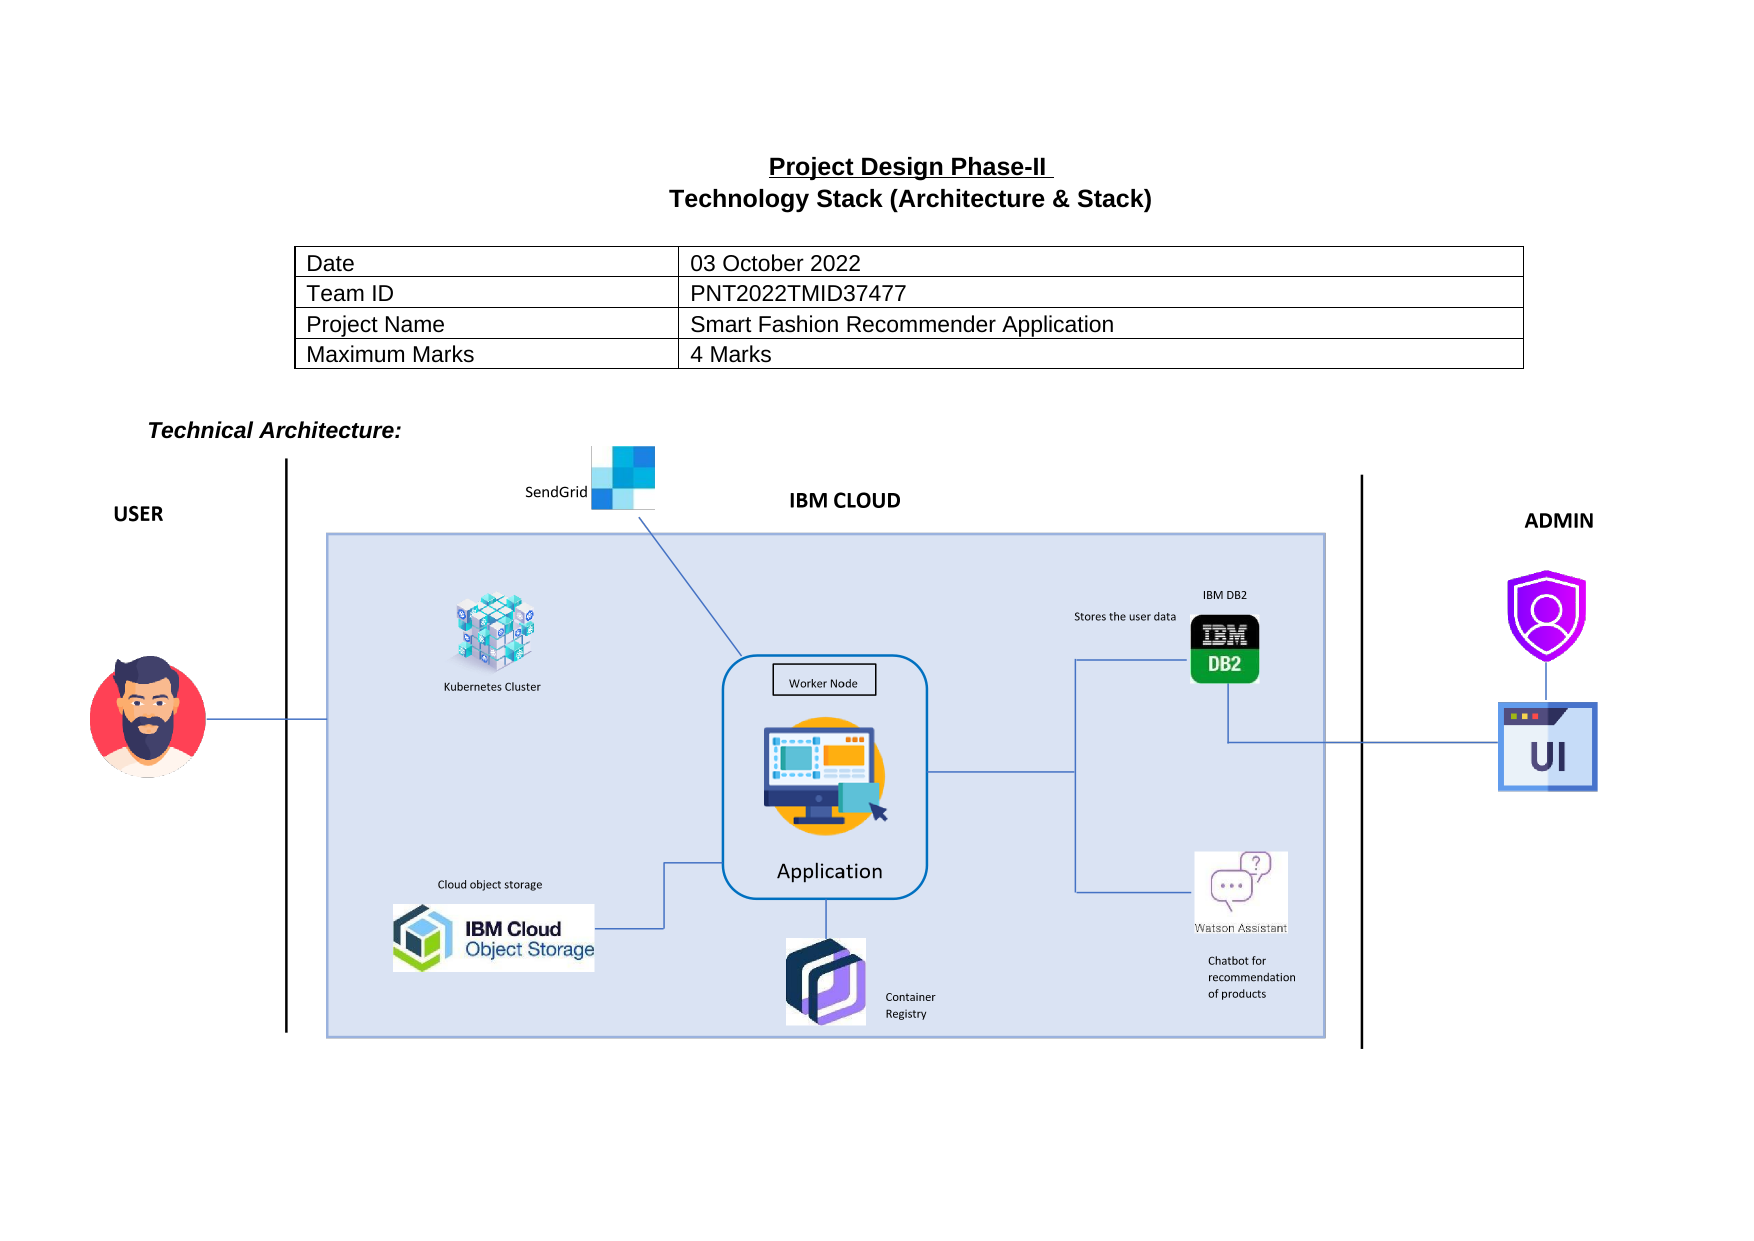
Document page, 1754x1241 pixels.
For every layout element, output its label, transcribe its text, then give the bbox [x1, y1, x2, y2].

table_cell Maximum Marks [296, 339, 678, 368]
table_header 03 October 2022 [679, 247, 1523, 276]
text Technology Stack (Architecture & Stack) [148, 184, 1152, 212]
table_cell Team ID [296, 277, 678, 307]
table_cell Project Name [296, 308, 678, 337]
table_cell Smart Fashion Recommender Application [679, 308, 1523, 337]
table_cell PNT2022TMID37477 [679, 277, 1523, 307]
picture [89, 445, 1598, 1049]
table_header Date [296, 247, 678, 276]
text Technical Architecture: [147, 417, 1151, 443]
text Project Design Phase-II [148, 152, 1047, 181]
table_cell 4 Marks [679, 339, 1523, 368]
